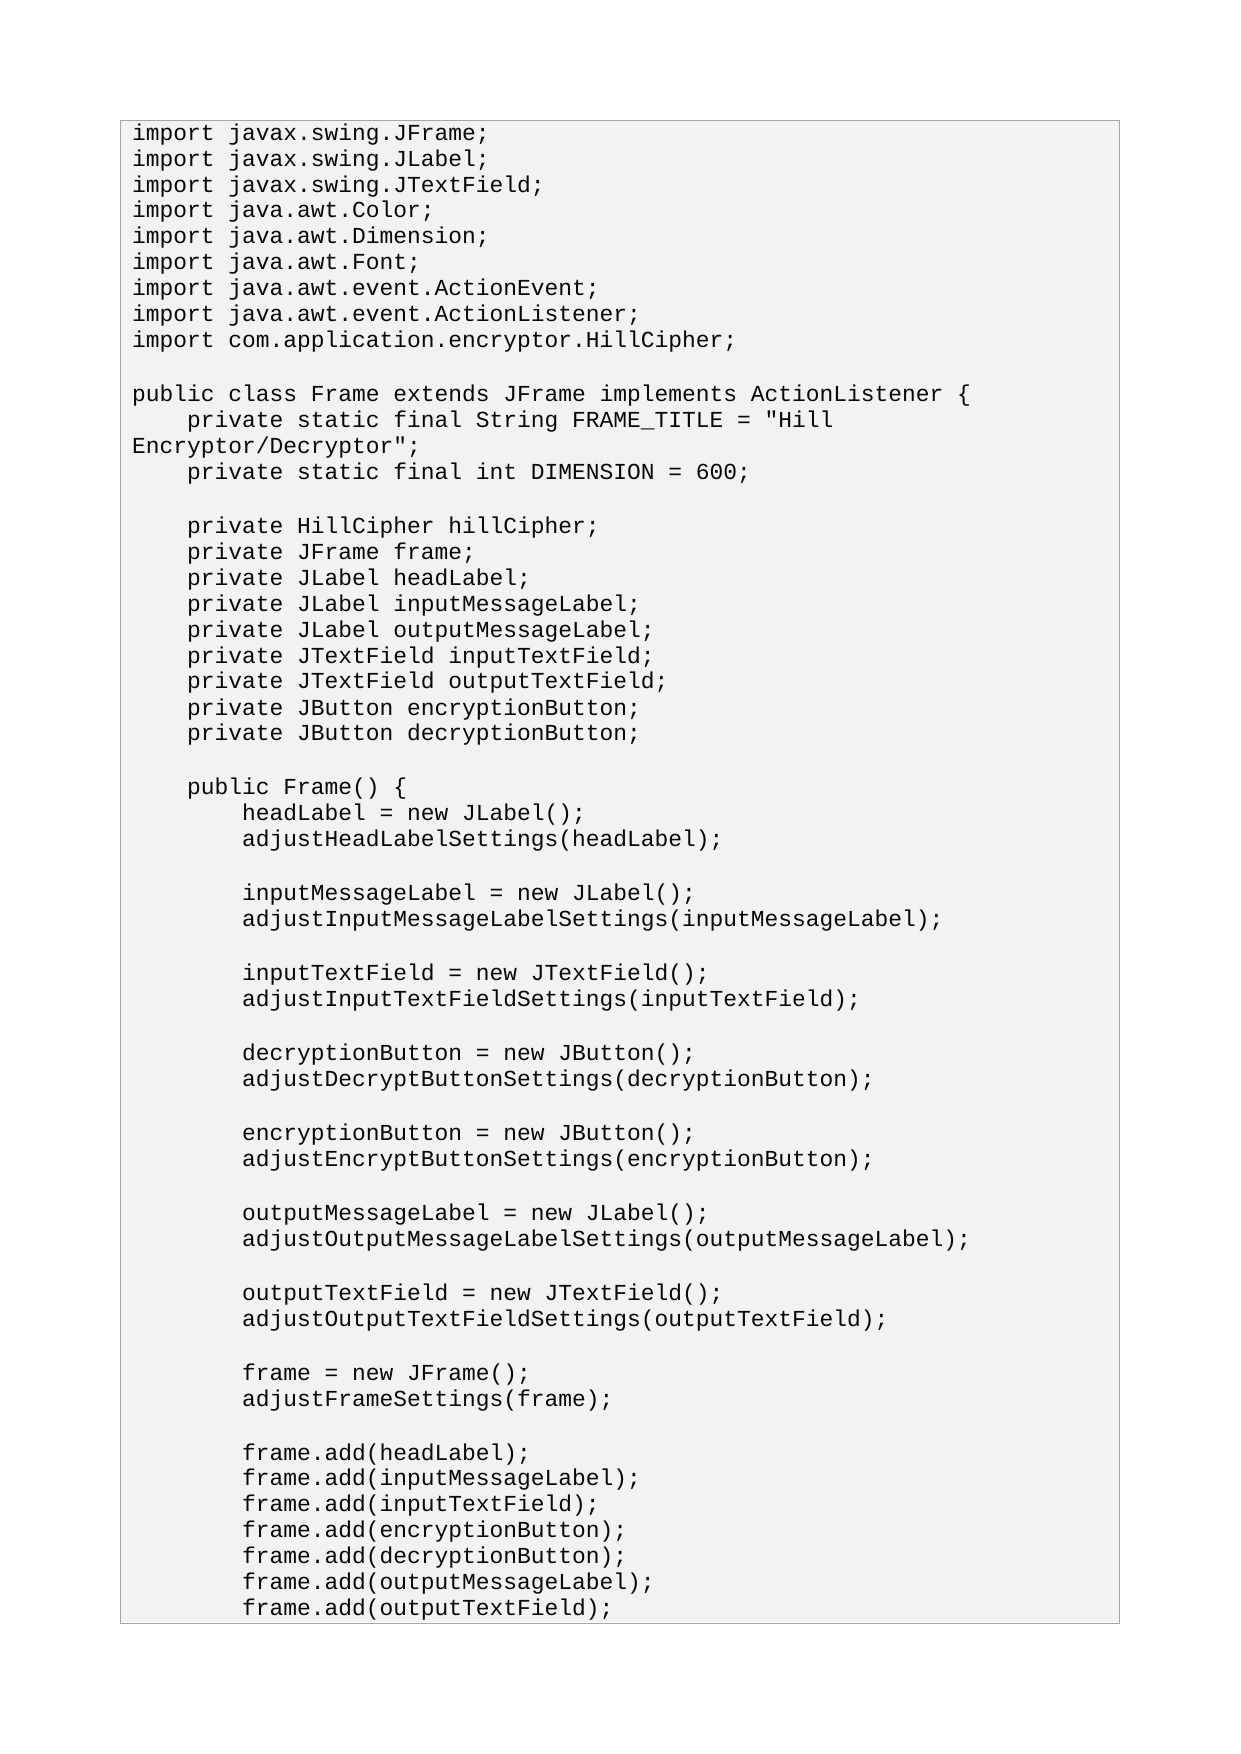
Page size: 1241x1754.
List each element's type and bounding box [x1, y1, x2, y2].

table_header [121, 121, 1119, 1622]
